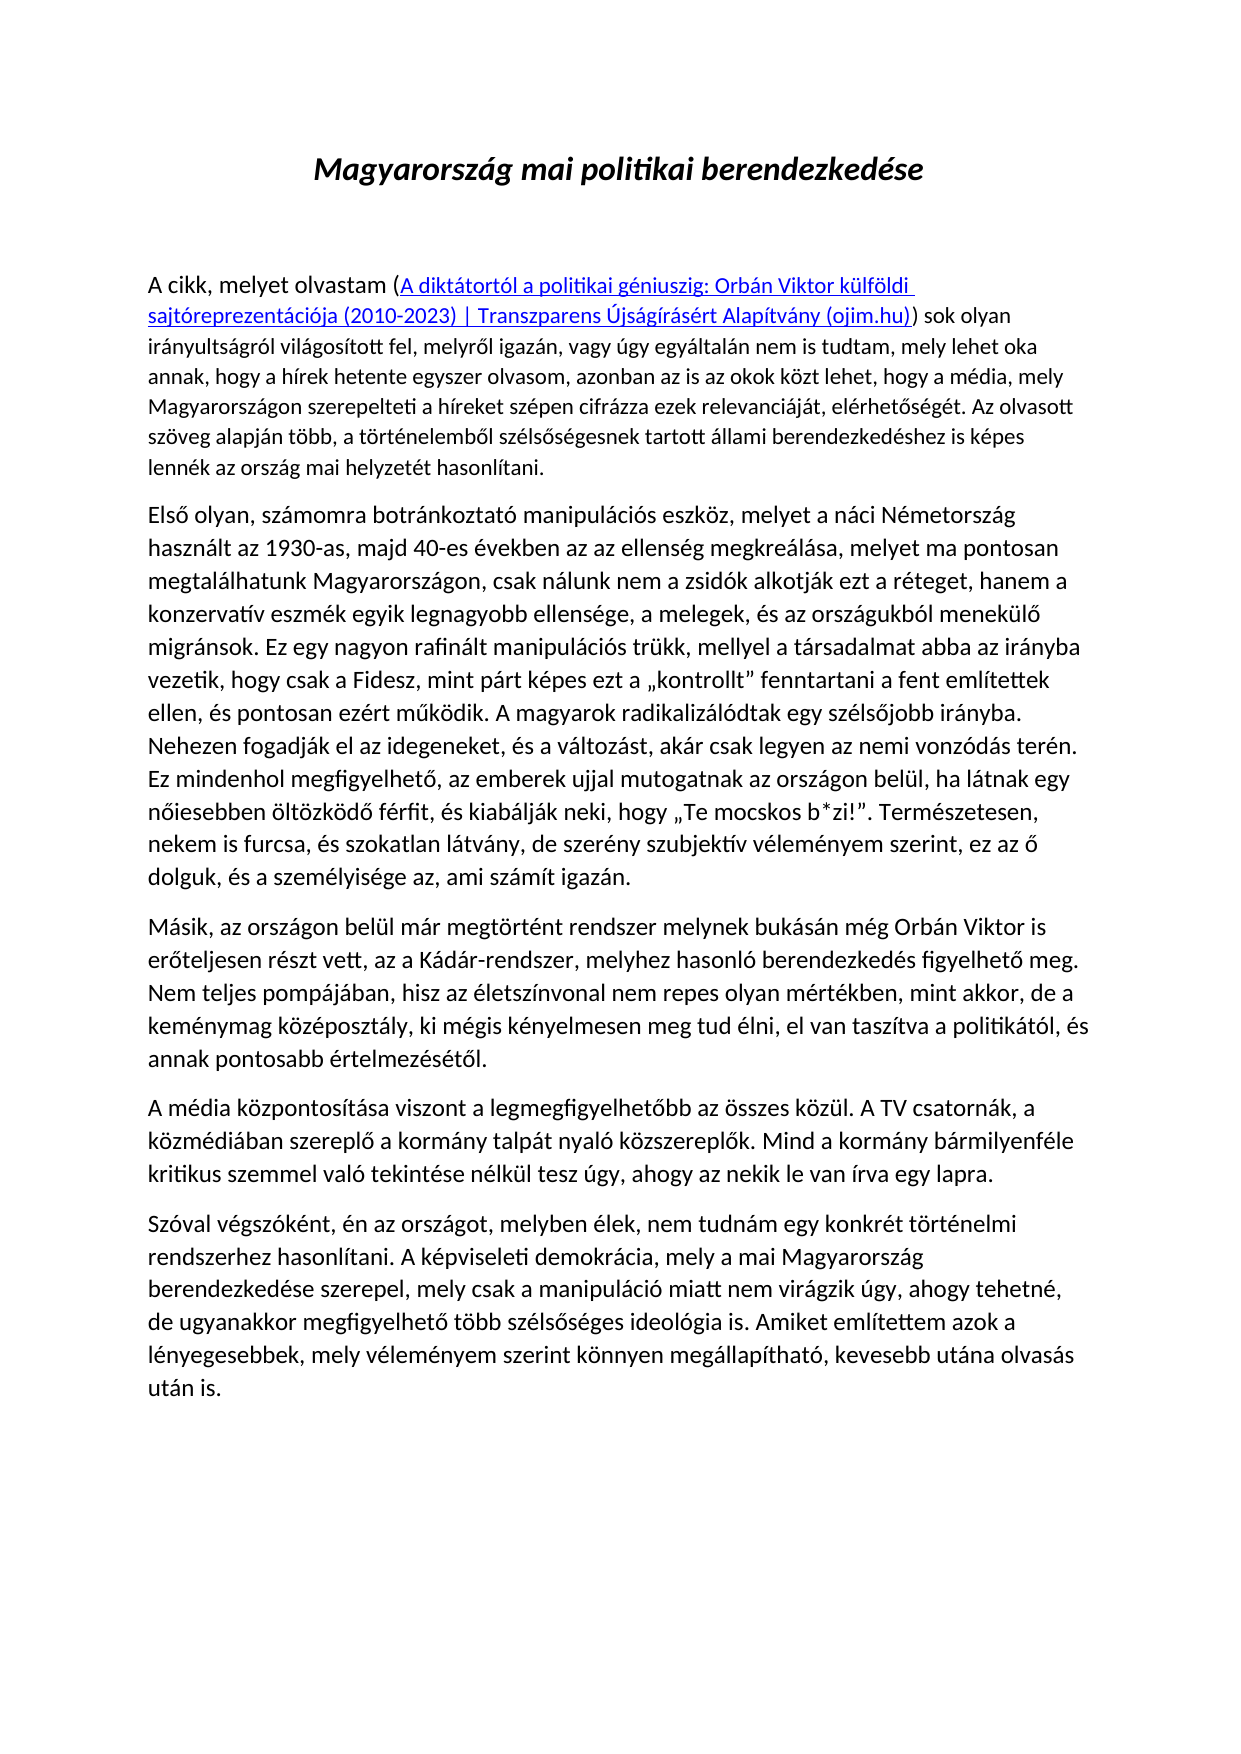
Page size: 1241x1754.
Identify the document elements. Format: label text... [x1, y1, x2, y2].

text A cikk, melyet olvastam (A diktátortól a politikai géniuszig: Orbán Viktor külföldi sajtóreprezentációja (2010-2023) | Transzparens Újságírásért Alapítvány (ojim.hu)) sok olyan irányultságról világosított fel, melyről igazán, vagy úgy egyáltalán nem is tudtam, mely lehet oka annak, hogy a hírek hetente egyszer olvasom, azonban az is az okok közt lehet, hogy a média, mely Magyarországon szerepelteti a híreket szépen cifrázza ezek relevanciáját, elérhetőségét. Az olvasott szöveg alapján több, a történelemből szélsőségesnek tartott állami berendezkedéshez is képes lennék az ország mai helyzetét hasonlítani. [148, 269, 1093, 481]
text Másik, az országon belül már megtörtént rendszer melynek bukásán még Orbán Viktor is erőteljesen részt vett, az a Kádár-rendszer, melyhez hasonló berendezkedés figyelhető meg. Nem teljes pompájában, hisz az életszínvonal nem repes olyan mértékben, mint akkor, de a keménymag középosztály, ki mégis kényelmesen meg tud élni, el van taszítva a politikától, és annak pontosabb értelmezésétől. [148, 911, 1093, 1073]
text Szóval végszóként, én az országot, melyben élek, nem tudnám egy konkrét történelmi rendszerhez hasonlítani. A képviseleti demokrácia, mely a mai Magyarország berendezkedése szerepel, mely csak a manipuláció miatt nem virágzik úgy, ahogy tehetné, de ugyanakkor megfigyelhető több szélsőséges ideológia is. Amiket említettem azok a lényegesebbek, mely véleményem szerint könnyen megállapítható, kevesebb utána olvasás után is. [148, 1208, 1093, 1403]
text Magyarország mai politikai berendezkedése [148, 148, 1093, 188]
text Első olyan, számomra botránkoztató manipulációs eszköz, melyet a náci Németország használt az 1930-as, majd 40-es években az az ellenség megkreálása, melyet ma pontosan megtalálhatunk Magyarországon, csak nálunk nem a zsidók alkotják ezt a réteget, hanem a konzervatív eszmék egyik legnagyobb ellensége, a melegek, és az országukból menekülő migránsok. Ez egy nagyon rafinált manipulációs trükk, mellyel a társadalmat abba az irányba vezetik, hogy csak a Fidesz, mint párt képes ezt a „kontrollt” fenntartani a fent említettek ellen, és pontosan ezért működik. A magyarok radikalizálódtak egy szélsőjobb irányba. Nehezen fogadják el az idegeneket, és a változást, akár csak legyen az nemi vonzódás terén. Ez mindenhol megfigyelhető, az emberek ujjal mutogatnak az országon belül, ha látnak egy nőiesebben öltözködő férfit, és kiabálják neki, hogy „Te mocskos b*zi!”. Természetesen, nekem is furcsa, és szokatlan látvány, de szerény szubjektív véleményem szerint, ez az ő dolguk, és a személyisége az, ami számít igazán. [148, 499, 1093, 892]
text A média központosítása viszont a legmegfigyelhetőbb az összes közül. A TV csatornák, a közmédiában szereplő a kormány talpát nyaló közszereplők. Mind a kormány bármilyenféle kritikus szemmel való tekintése nélkül tesz úgy, ahogy az nekik le van írva egy lapra. [148, 1092, 1093, 1189]
